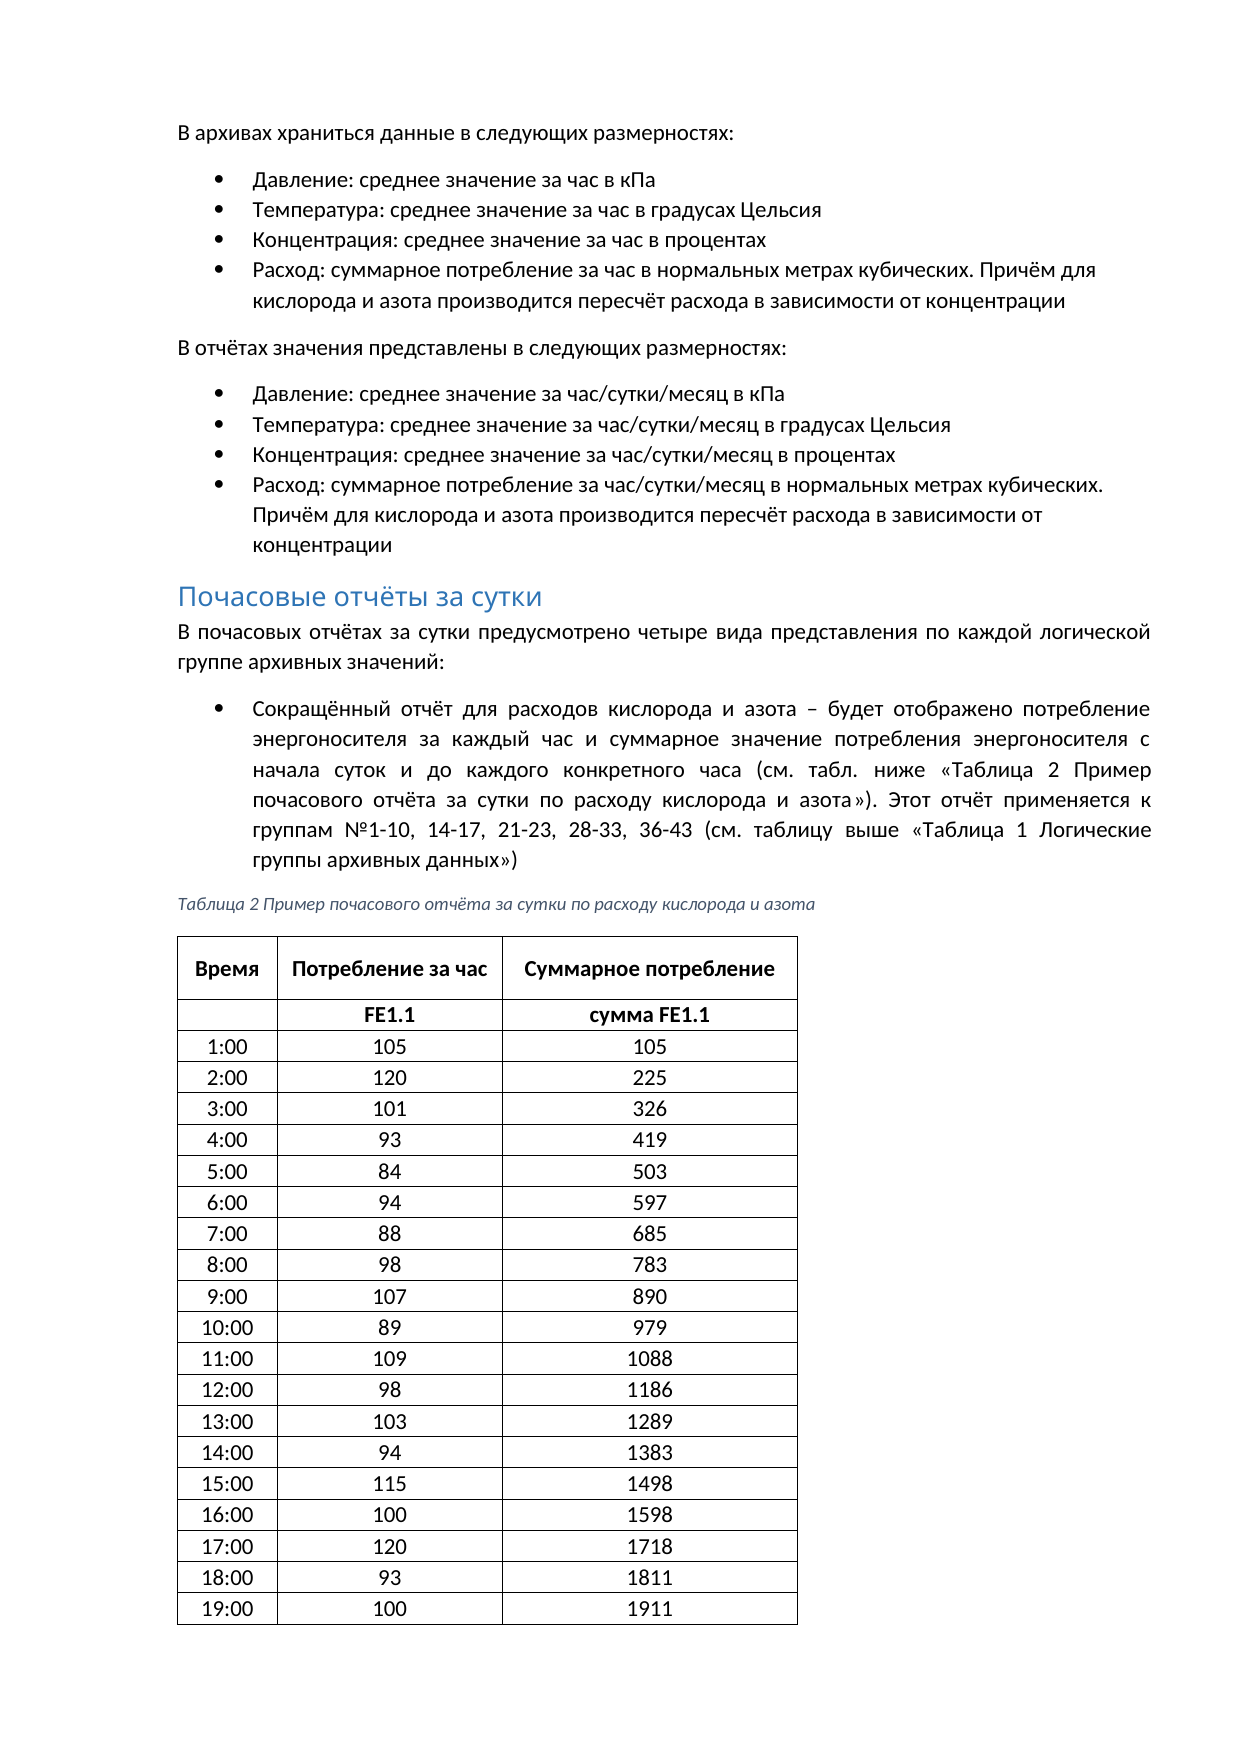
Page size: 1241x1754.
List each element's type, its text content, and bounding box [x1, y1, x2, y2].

list Концентрация: среднее значение за час в процентах [215, 225, 1152, 253]
table_cell 14:00 [178, 1437, 277, 1467]
table_cell 11:00 [178, 1343, 277, 1373]
table_cell 419 [503, 1125, 797, 1155]
table_cell 1383 [503, 1437, 797, 1467]
table_cell [178, 1000, 277, 1030]
table_cell FE1.1 [278, 1000, 502, 1030]
list Давление: среднее значение за час в кПа [215, 165, 1152, 193]
table_cell 1:00 [178, 1031, 277, 1061]
table_cell 105 [278, 1031, 502, 1061]
table_cell 225 [503, 1062, 797, 1092]
table_cell 783 [503, 1250, 797, 1280]
table_cell 93 [278, 1125, 502, 1155]
list Температура: среднее значение за час в градусах Цельсия [215, 195, 1152, 223]
table_cell 115 [278, 1468, 502, 1498]
table_cell 103 [278, 1406, 502, 1436]
text В отчётах значения представлены в следующих размерностях: [177, 333, 1152, 361]
table_cell 890 [503, 1281, 797, 1311]
subtitle Почасовые отчёты за сутки [177, 577, 1152, 614]
table_cell 1718 [503, 1531, 797, 1561]
list Расход: суммарное потребление за час в нормальных метрах кубических. Причём для кислорода и азота производится пересчёт расхода в зависимости от концентрации [215, 256, 1152, 314]
table_cell 94 [278, 1437, 502, 1467]
table_cell 93 [278, 1562, 502, 1592]
table_cell 17:00 [178, 1531, 277, 1561]
table_cell 105 [503, 1031, 797, 1061]
table_cell 6:00 [178, 1187, 277, 1217]
table_cell 89 [278, 1312, 502, 1342]
table_cell 1289 [503, 1406, 797, 1436]
table_cell 3:00 [178, 1093, 277, 1123]
table_cell 1911 [503, 1593, 797, 1623]
table_cell 19:00 [178, 1593, 277, 1623]
table_cell 2:00 [178, 1062, 277, 1092]
table_cell 101 [278, 1093, 502, 1123]
list Давление: среднее значение за час/сутки/месяц в кПа [215, 379, 1152, 408]
table_cell 88 [278, 1218, 502, 1248]
table_cell 326 [503, 1093, 797, 1123]
table_cell 100 [278, 1500, 502, 1530]
text В почасовых отчётах за сутки предусмотрено четыре вида представления по каждой логической группе архивных значений: [177, 617, 1152, 676]
table_cell 98 [278, 1250, 502, 1280]
table_header Время [178, 937, 277, 998]
table_cell 685 [503, 1218, 797, 1248]
table_cell 503 [503, 1156, 797, 1186]
table_cell 94 [278, 1187, 502, 1217]
table_cell 13:00 [178, 1406, 277, 1436]
table_cell 10:00 [178, 1312, 277, 1342]
table_cell 16:00 [178, 1500, 277, 1530]
table_cell 7:00 [178, 1218, 277, 1248]
table_cell 18:00 [178, 1562, 277, 1592]
list Сокращённый отчёт для расходов кислорода и азота – будет отображено потребление энергоносителя за каждый час и суммарное значение потребления энергоносителя с начала суток и до каждого конкретного часа (см. табл. ниже «Таблица 2 Пример почасового отчёта за сутки по расходу кислорода и азота»). Этот отчёт применяется к группам №1-10, 14-17, 21-23, 28-33, 36-43 (см. таблицу выше «Таблица 1 Логические группы архивных данных») [215, 694, 1152, 873]
table_cell 8:00 [178, 1250, 277, 1280]
list Расход: суммарное потребление за час/сутки/месяц в нормальных метрах кубических. Причём для кислорода и азота производится пересчёт расхода в зависимости от концентрации [215, 470, 1152, 559]
text Таблица 2 Пример почасового отчёта за сутки по расходу кислорода и азота [177, 892, 1152, 915]
table_cell 12:00 [178, 1375, 277, 1405]
table_cell 979 [503, 1312, 797, 1342]
table_cell 120 [278, 1531, 502, 1561]
list Температура: среднее значение за час/сутки/месяц в градусах Цельсия [215, 410, 1152, 438]
table_cell 100 [278, 1593, 502, 1623]
table_cell 1186 [503, 1375, 797, 1405]
table_cell 5:00 [178, 1156, 277, 1186]
table_cell 120 [278, 1062, 502, 1092]
table_cell 1088 [503, 1343, 797, 1373]
table_header Потребление за час [278, 937, 502, 998]
table_cell 15:00 [178, 1468, 277, 1498]
text В архивах храниться данные в следующих размерностях: [177, 118, 1152, 146]
table_header Суммарное потребление [503, 937, 797, 998]
table_cell 107 [278, 1281, 502, 1311]
table_cell 597 [503, 1187, 797, 1217]
table_cell 1498 [503, 1468, 797, 1498]
table_cell 1598 [503, 1500, 797, 1530]
table_cell 109 [278, 1343, 502, 1373]
table_cell 1811 [503, 1562, 797, 1592]
table_cell 4:00 [178, 1125, 277, 1155]
table_cell 84 [278, 1156, 502, 1186]
list Концентрация: среднее значение за час/сутки/месяц в процентах [215, 440, 1152, 468]
table_cell 9:00 [178, 1281, 277, 1311]
table_cell 98 [278, 1375, 502, 1405]
table_cell сумма FE1.1 [503, 1000, 797, 1030]
